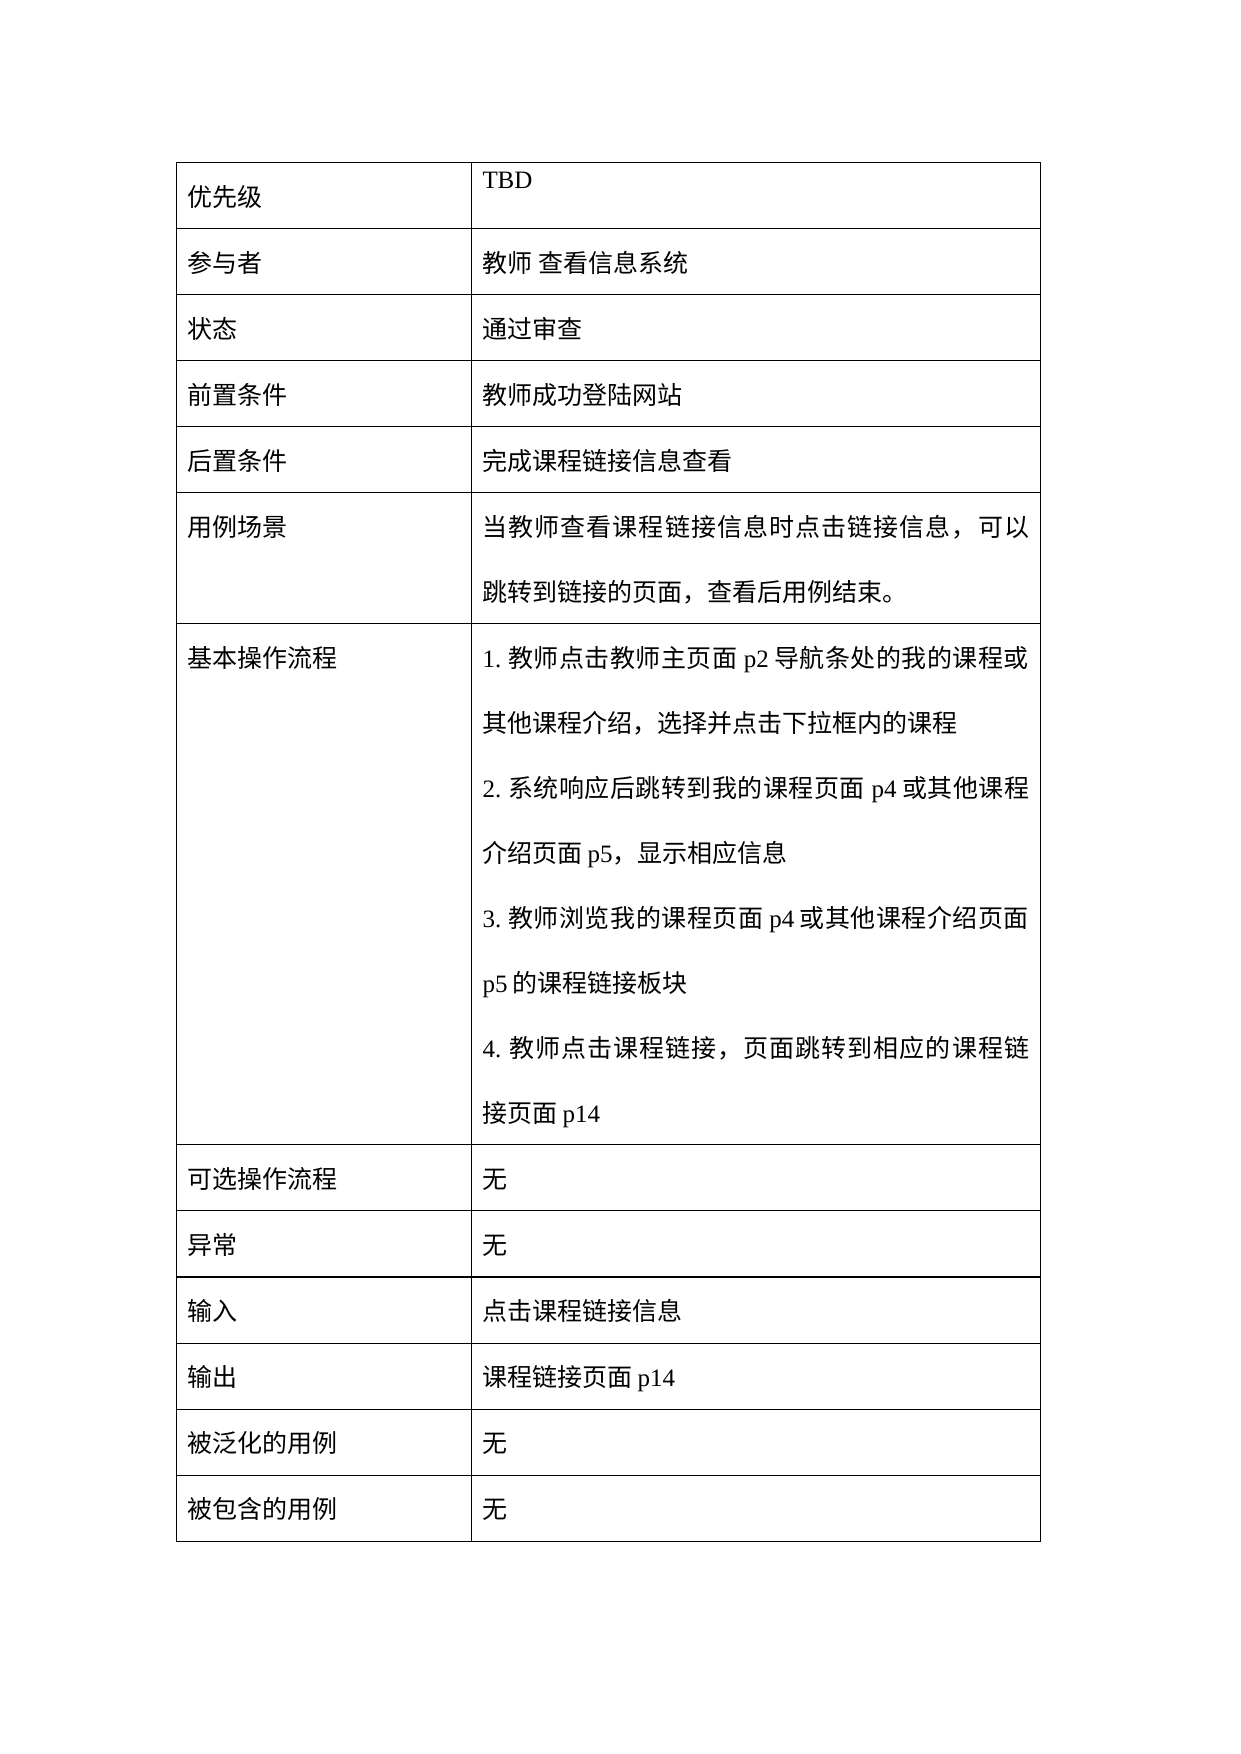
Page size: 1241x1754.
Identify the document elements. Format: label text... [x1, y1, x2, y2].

table_cell 当教师查看课程链接信息时点击链接信息，可以跳转到链接的页面，查看后用例结束。 [472, 493, 1040, 623]
table_cell 输入 [177, 1278, 471, 1342]
table_cell 基本操作流程 [177, 624, 471, 1144]
table_cell 参与者 [177, 229, 471, 294]
table_cell 状态 [177, 295, 471, 360]
table_cell 无 [472, 1410, 1040, 1474]
table_cell 教师 查看信息系统 [472, 229, 1040, 294]
table_cell 被包含的用例 [177, 1476, 471, 1541]
table_cell 通过审查 [472, 295, 1040, 360]
table_cell 无 [472, 1476, 1040, 1541]
table_cell 输出 [177, 1344, 471, 1408]
table_cell 异常 [177, 1211, 471, 1276]
table_cell 课程链接页面p14 [472, 1344, 1040, 1408]
table_cell 完成课程链接信息查看 [472, 427, 1040, 492]
table_cell 优先级 [177, 163, 471, 228]
table_cell 后置条件 [177, 427, 471, 492]
table_cell TBD [472, 163, 1040, 228]
table_cell 前置条件 [177, 361, 471, 426]
table_cell 被泛化的用例 [177, 1410, 471, 1474]
table_cell 无 [472, 1211, 1040, 1276]
table_cell 教师成功登陆网站 [472, 361, 1040, 426]
table_cell 点击课程链接信息 [472, 1278, 1040, 1342]
table_cell 用例场景 [177, 493, 471, 623]
table_cell 可选操作流程 [177, 1145, 471, 1210]
table_cell 无 [472, 1145, 1040, 1210]
table_cell 1. 教师点击教师主页面p2导航条处的我的课程或其他课程介绍，选择并点击下拉框内的课程 2. 系统响应后跳转到我的课程页面p4或其他课程介绍页面p5，显示相应信息 3. 教师浏览我的课程页面p4或其他课程介绍页面p5的课程链接板块 4. 教师点击课程链接，页面跳转到相应的课程链接页面p14 [472, 624, 1040, 1144]
